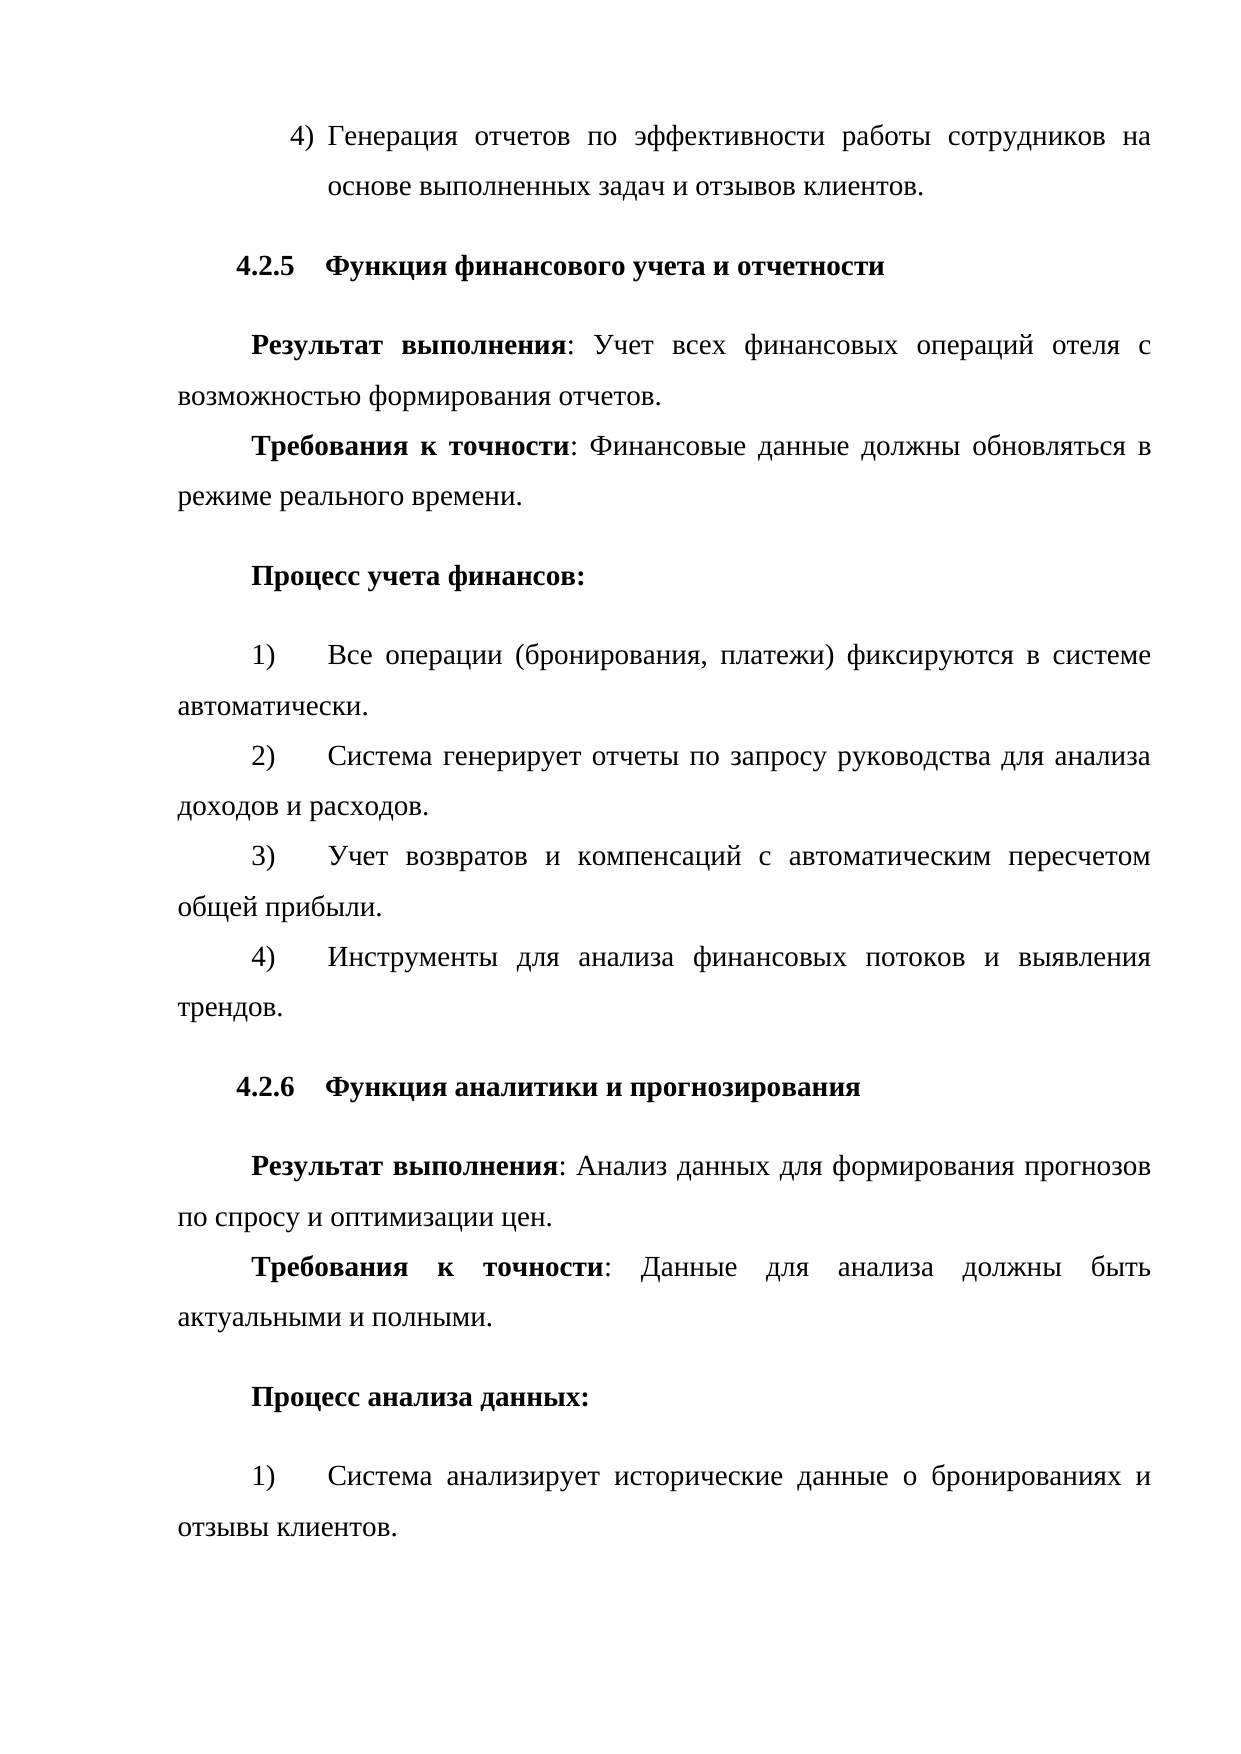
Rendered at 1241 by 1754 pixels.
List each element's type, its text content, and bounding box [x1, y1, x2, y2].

text Процесс учета финансов: [177, 558, 1152, 591]
list Требования к точности: Данные для анализа должны быть актуальными и полными. [177, 1249, 1152, 1333]
list Результат выполнения: Учет всех финансовых операций отеля с возможностью формирования отчетов. [177, 327, 1152, 411]
text Процесс анализа данных: [177, 1379, 1152, 1412]
list Функция аналитики и прогнозирования [236, 1069, 1152, 1102]
list Система анализирует исторические данные о бронированиях и отзывы клиентов. [177, 1458, 1152, 1542]
list Инструменты для анализа финансовых потоков и выявления трендов. [177, 939, 1152, 1023]
list Функция финансового учета и отчетности [236, 248, 1152, 281]
list Система генерирует отчеты по запросу руководства для анализа доходов и расходов. [177, 738, 1152, 822]
list Учет возвратов и компенсаций с автоматическим пересчетом общей прибыли. [177, 838, 1152, 922]
list Все операции (бронирования, платежи) фиксируются в системе автоматически. [177, 637, 1152, 721]
list Требования к точности: Финансовые данные должны обновляться в режиме реального времени. [177, 428, 1152, 512]
list Генерация отчетов по эффективности работы сотрудников на основе выполненных задач и отзывов клиентов. [290, 118, 1152, 202]
list Результат выполнения: Анализ данных для формирования прогнозов по спросу и оптимизации цен. [177, 1148, 1152, 1232]
